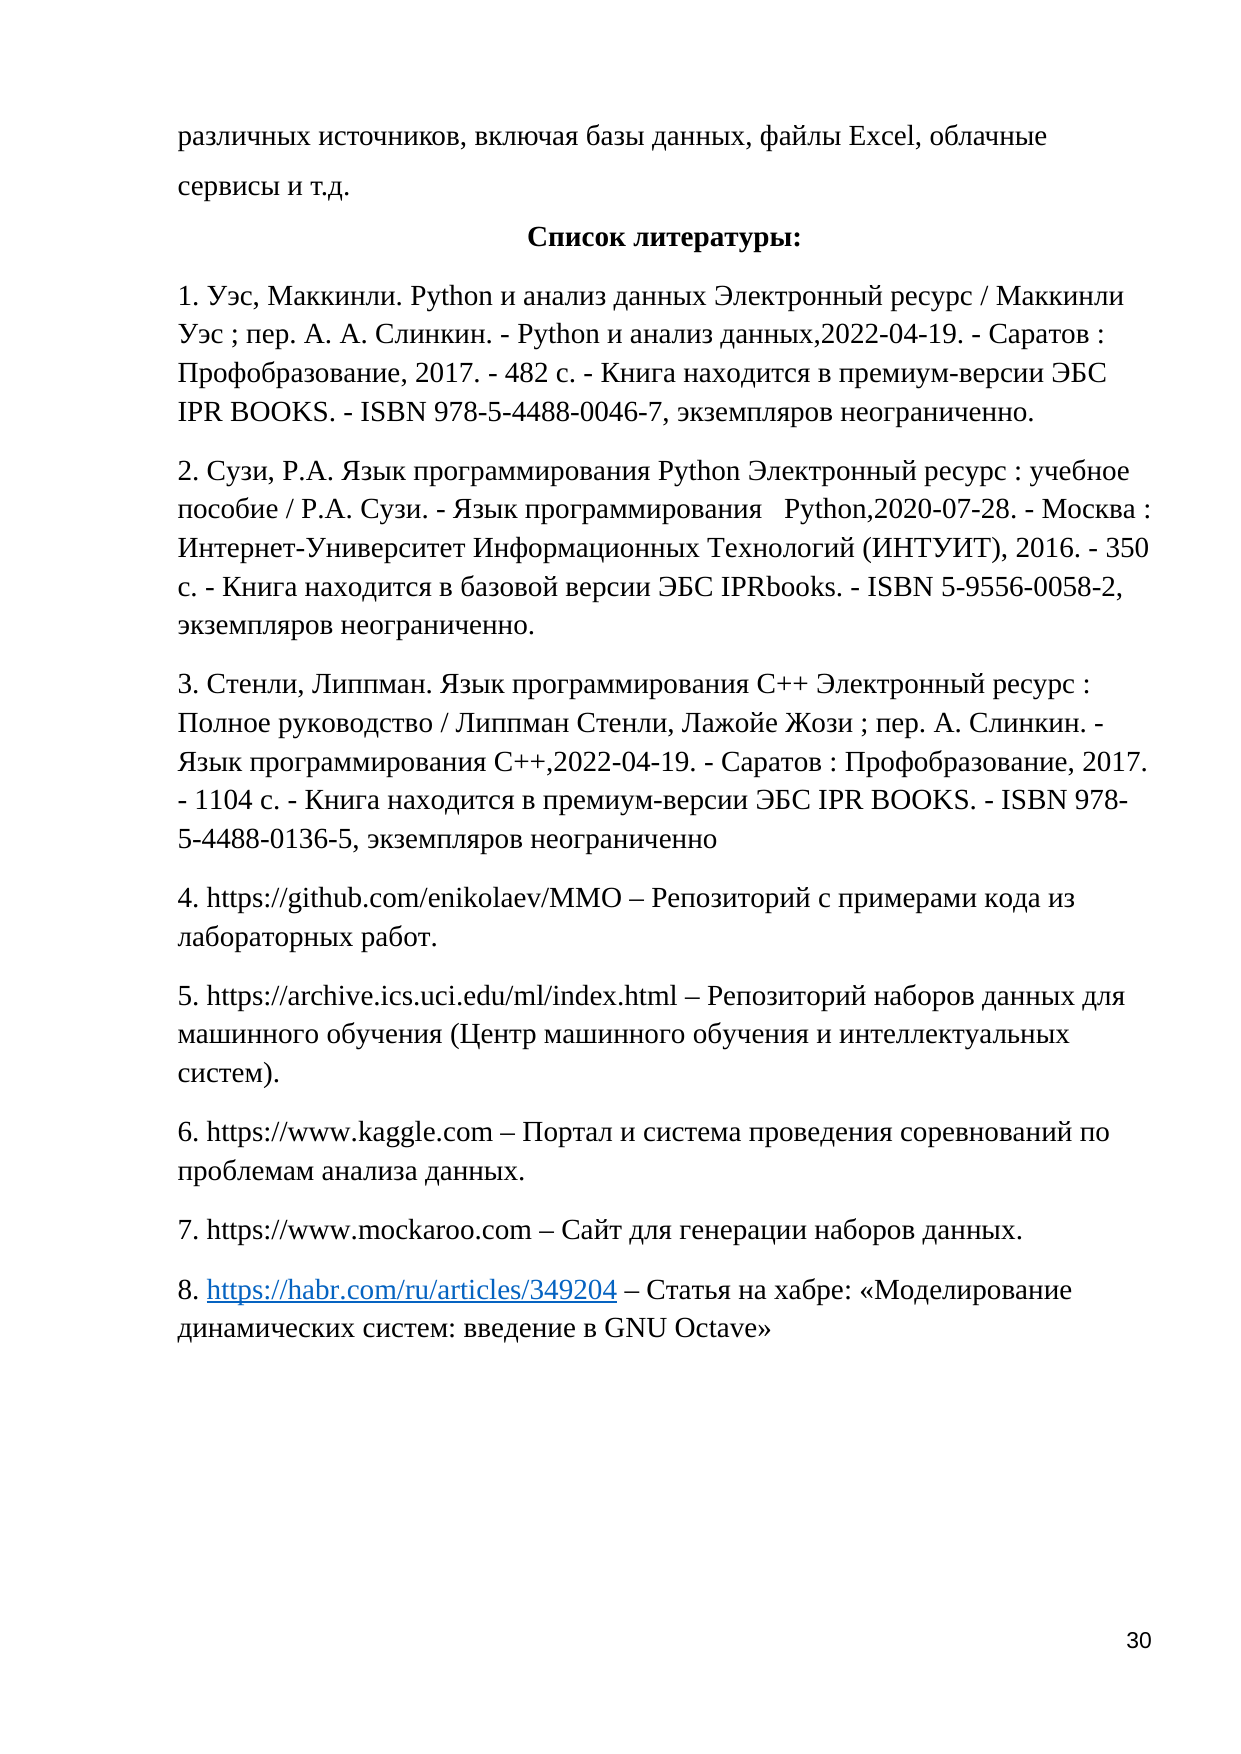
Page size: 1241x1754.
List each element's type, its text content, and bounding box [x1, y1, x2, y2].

text 6. https://www.kaggle.com – Портал и система проведения соревнований по проблемам анализа данных. [177, 1114, 1152, 1187]
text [177, 118, 1152, 202]
text 8. https://habr.com/ru/articles/349204 – Статья на хабре: «Моделирование динамических систем: введение в GNU Octave» [177, 1272, 1152, 1344]
text 2. Сузи, Р.А. Язык программирования Python Электронный ресурс : учебное пособие / Р.А. Сузи. - Язык программирования Python,2020-07-28. - Москва : Интернет-Университет Информационных Технологий (ИНТУИТ), 2016. - 350 c. - Книга находится в базовой версии ЭБС IPRbooks. - ISBN 5-9556-0058-2, экземпляров неограниченно. [177, 453, 1152, 641]
text 3. Стенли, Липпман. Язык программирования С++ Электронный ресурс : Полное руководство / Липпман Стенли, Лажойе Жози ; пер. А. Слинкин. - Язык программирования С++,2022-04-19. - Саратов : Профобразование, 2017. - 1104 с. - Книга находится в премиум-версии ЭБС IPR BOOKS. - ISBN 978-5-4488-0136-5, экземпляров неограниченно [177, 667, 1152, 854]
text 1. Уэс, Маккинли. Python и анализ данных Электронный ресурс / Маккинли Уэс ; пер. А. А. Слинкин. - Python и анализ данных,2022-04-19. - Саратов : Профобразование, 2017. - 482 с. - Книга находится в премиум-версии ЭБС IPR BOOKS. - ISBN 978-5-4488-0046-7, экземпляров неограниченно. [177, 278, 1152, 427]
text 7. https://www.mockaroo.com – Сайт для генерации наборов данных. [177, 1212, 1152, 1246]
text 5. https://archive.ics.uci.edu/ml/index.html – Репозиторий наборов данных для машинного обучения (Центр машинного обучения и интеллектуальных систем). [177, 978, 1152, 1089]
text 4. https://github.com/enikolaev/MMO – Репозиторий с примерами кода из лабораторных работ. [177, 880, 1152, 952]
text Список литературы: [177, 219, 1152, 252]
